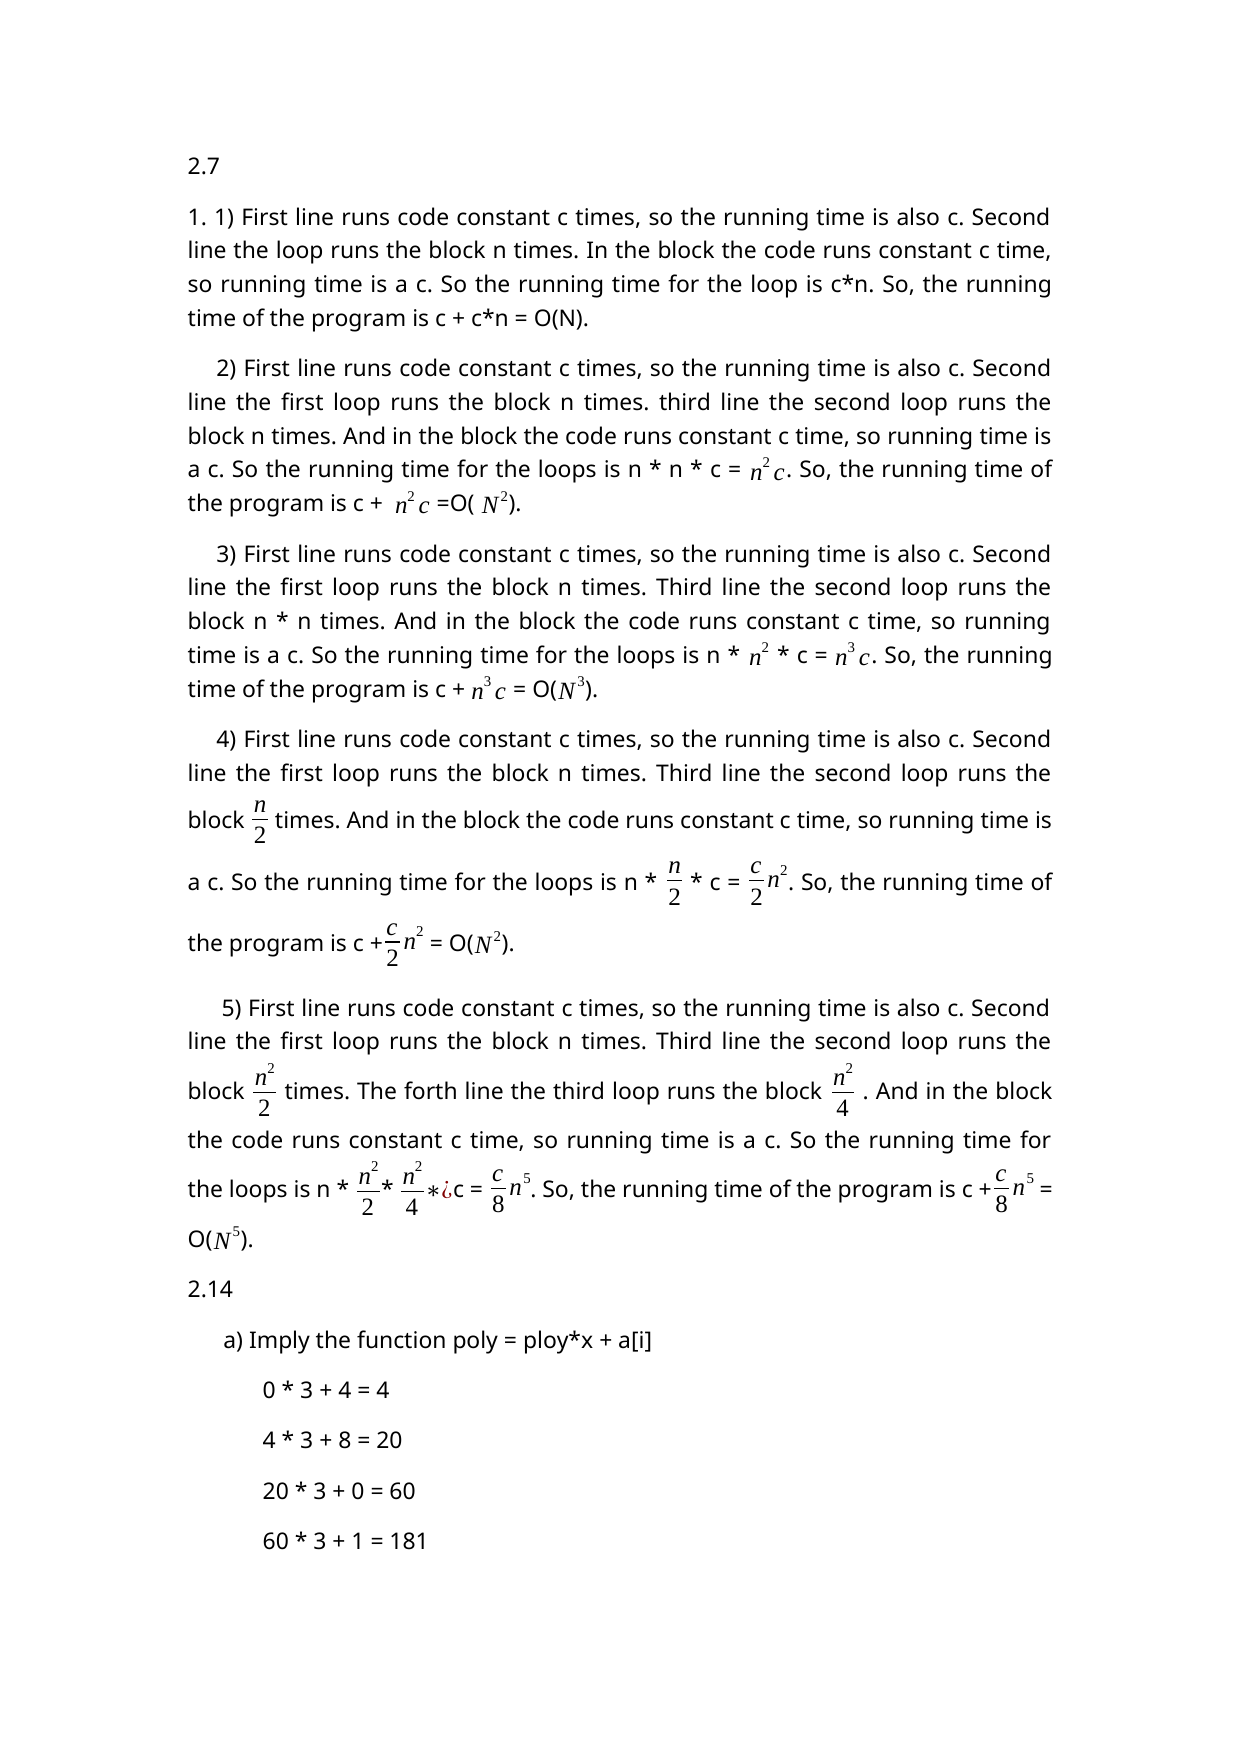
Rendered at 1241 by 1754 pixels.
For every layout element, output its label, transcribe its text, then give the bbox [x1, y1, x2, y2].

text 2) First line runs code constant c times, so the running time is also c. Second line the first loop runs the block n times. third line the second loop runs the block n times. And in the block the code runs constant c time, so running time is a c. So the running time for the loops is n * n * c = . So, the running time of the program is c + =O( ). [187, 352, 1053, 518]
text 5) First line runs code constant c times, so the running time is also c. Second line the first loop runs the block n times. Third line the second loop runs the block times. The forth line the third loop runs the block . And in the block the code runs constant c time, so running time is a c. So the running time for the loops is n * * c = . So, the running time of the program is c + = O(). [187, 991, 1053, 1254]
text 3) First line runs code constant c times, so the running time is also c. Second line the first loop runs the block n times. Third line the second loop runs the block n * n times. And in the block the code runs constant c time, so running time is a c. So the running time for the loops is n * * c = . So, the running time of the program is c + = O(). [187, 537, 1053, 704]
text 1. 1) First line runs code constant c times, so the running time is also c. Second line the loop runs the block n times. In the block the code runs constant c time, so running time is a c. So the running time for the loop is c*n. So, the running time of the program is c + c*n = O(N). [187, 200, 1053, 333]
text 20 * 3 + 0 = 60 [187, 1475, 1053, 1506]
text 4) First line runs code constant c times, so the running time is also c. Second line the first loop runs the block n times. Third line the second loop runs the block times. And in the block the code runs constant c time, so running time is a c. So the running time for the loops is n * * c = . So, the running time of the program is c + = O(). [187, 723, 1053, 972]
text a) Imply the function poly = ploy*x + a[i] [187, 1323, 1053, 1355]
text 2.14 [187, 1273, 1053, 1304]
text 4 * 3 + 8 = 20 [187, 1424, 1053, 1456]
text 60 * 3 + 1 = 181 [187, 1525, 1053, 1556]
text 0 * 3 + 4 = 4 [187, 1374, 1053, 1405]
text 2.7 [187, 150, 1053, 181]
